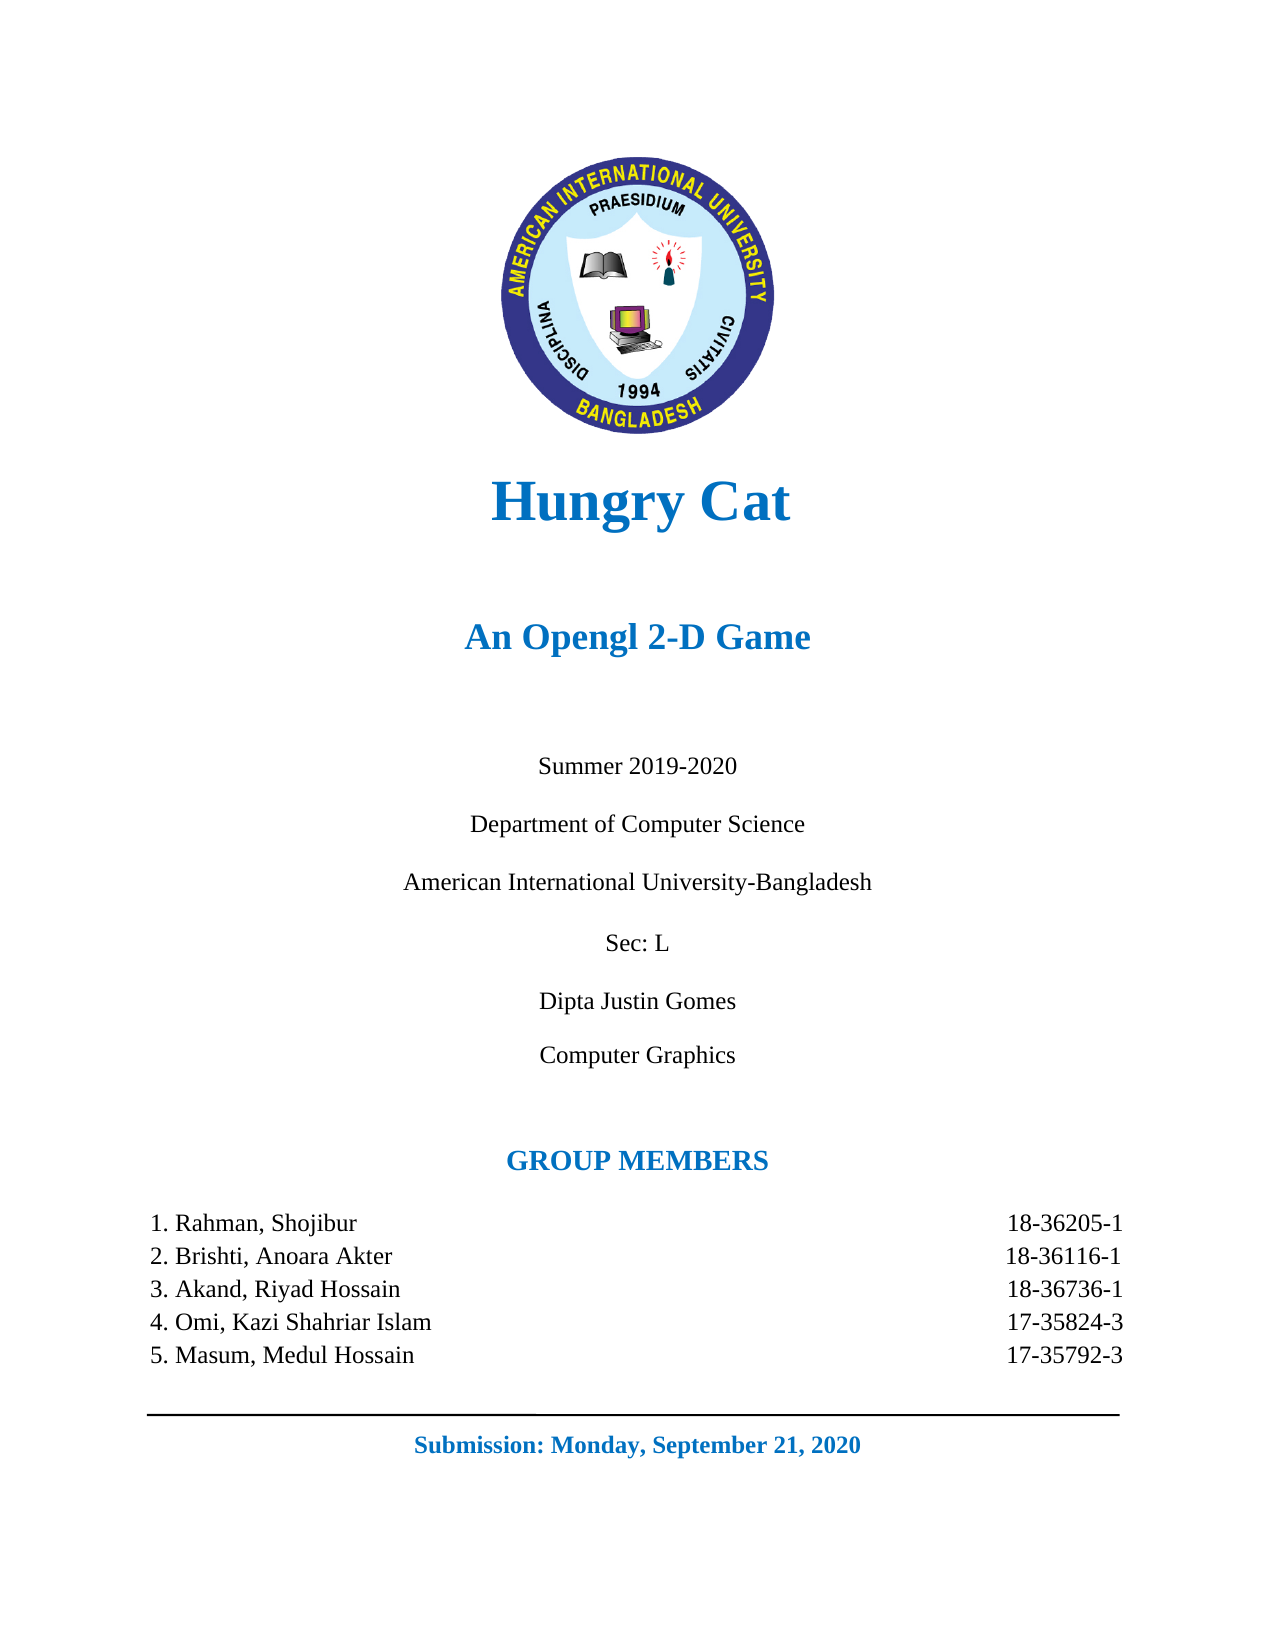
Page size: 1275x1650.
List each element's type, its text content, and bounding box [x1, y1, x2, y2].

text 5. Masum, Medul Hossain 17-35792-3 [150, 1340, 1125, 1368]
text American International University-Bangladesh [150, 867, 1125, 896]
text 3. Akand, Riyad Hossain 18-36736-1 [150, 1274, 1125, 1302]
text GROUP MEMBERS [150, 1143, 1125, 1177]
text 2. Brishti, Anoara Akter 18-36116-1 [150, 1241, 1125, 1269]
text 4. Omi, Kazi Shahriar Islam 17-35824-3 [150, 1307, 1125, 1336]
text Summer 2019-2020 [150, 751, 1125, 780]
text 1. Rahman, Shojibur 18-36205-1 [150, 1208, 1125, 1236]
text Computer Graphics [150, 1040, 1125, 1068]
text Department of Computer Science [150, 809, 1125, 838]
text An Opengl 2-D Game [150, 614, 1125, 658]
text Sec: L [150, 928, 1125, 957]
text Submission: Monday, September 21, 2020 [150, 1430, 1125, 1459]
picture [494, 150, 781, 441]
text Dipta Justin Gomes [150, 986, 1125, 1015]
text Hungry Cat [150, 466, 1125, 533]
